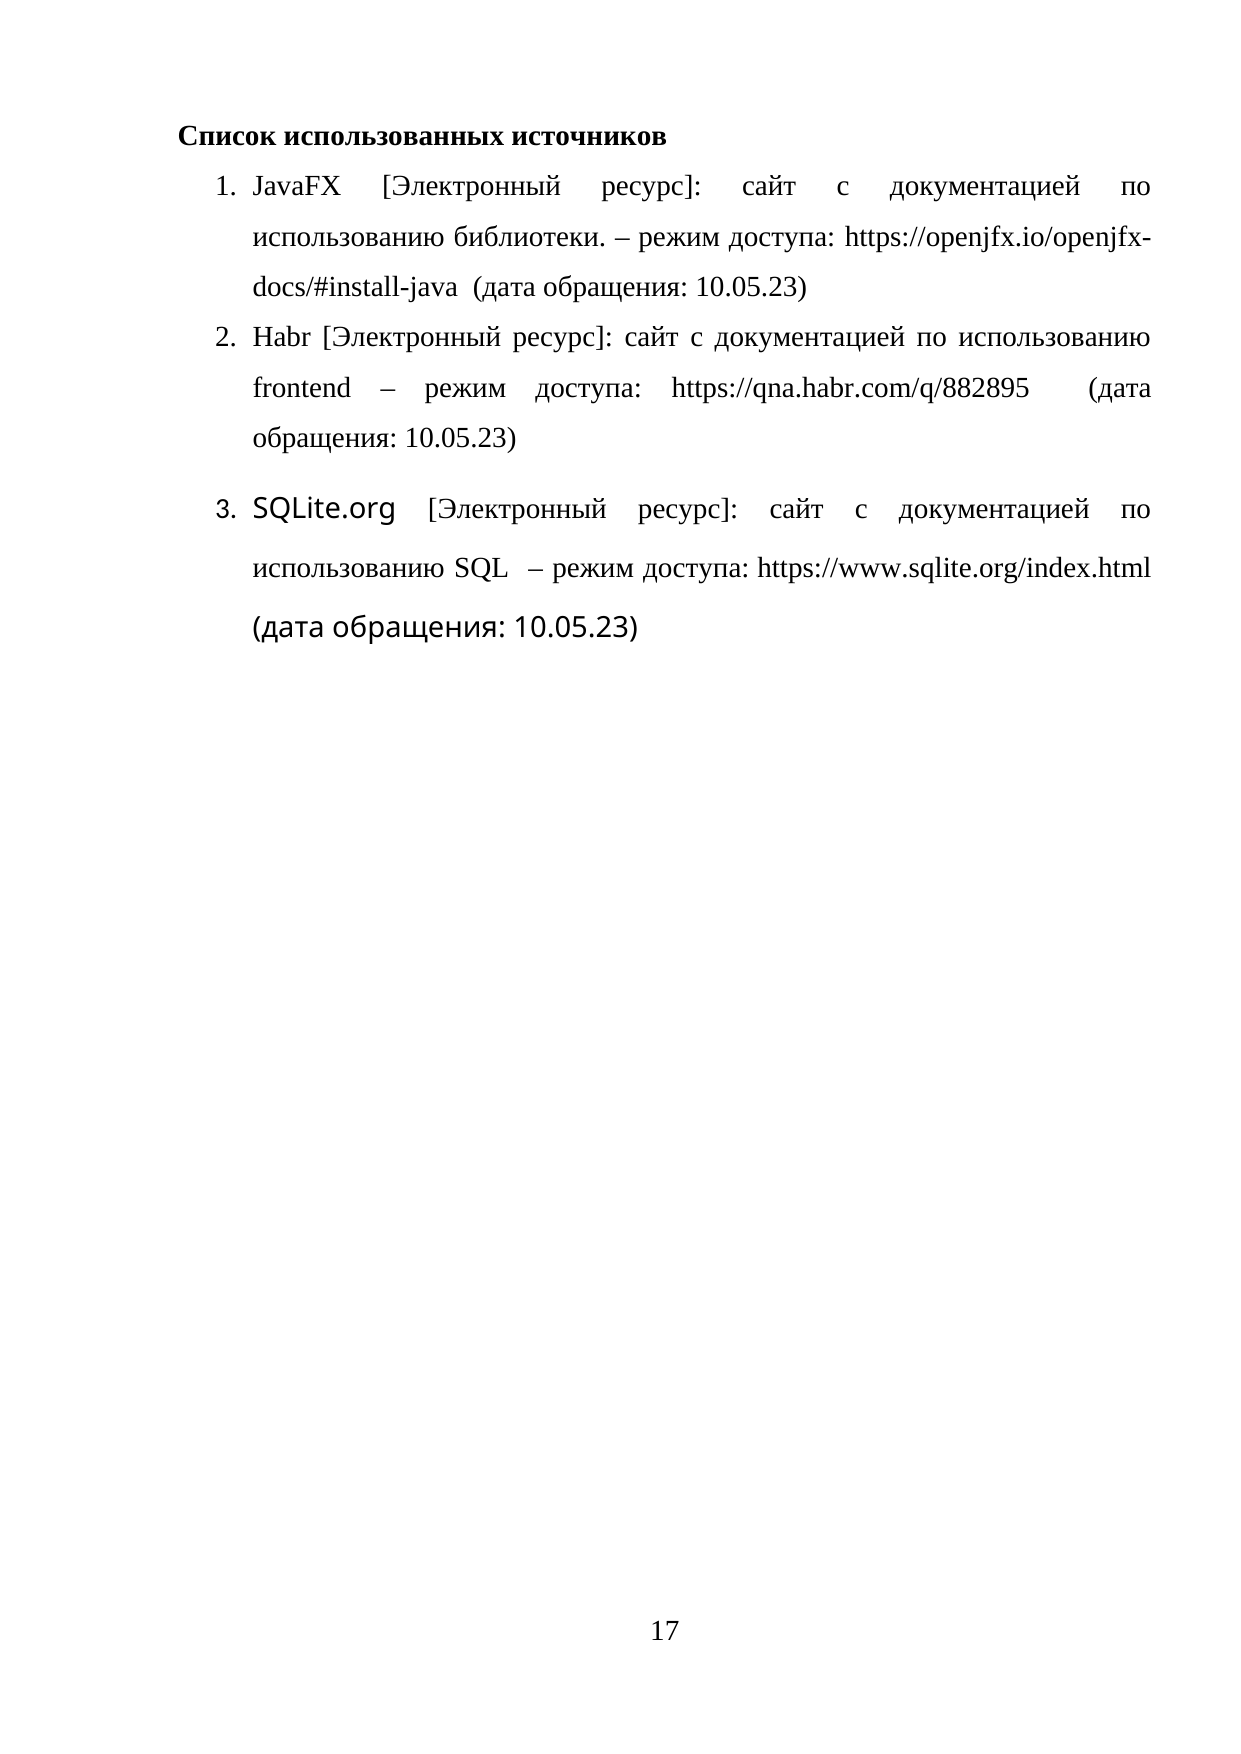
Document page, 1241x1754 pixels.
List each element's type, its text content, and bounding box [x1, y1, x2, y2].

list Habr [Электронный ресурс]: сайт с документацией по использованию frontend – режим доступа: https://qna.habr.com/q/882895 (дата обращения: 10.05.23) [215, 319, 1152, 453]
subtitle Список использованных источников [177, 118, 1152, 152]
list SQLite.org [Электронный ресурс]: сайт с документацией по использованию SQL – режим доступа: https://www.sqlite.org/index.html (дата обращения: 10.05.23) [215, 487, 1152, 646]
list JavaFX [Электронный ресурс]: сайт с документацией по использованию библиотеки. – режим доступа: https://openjfx.io/openjfx-docs/#install-java (дата обращения: 10.05.23) [215, 168, 1152, 303]
